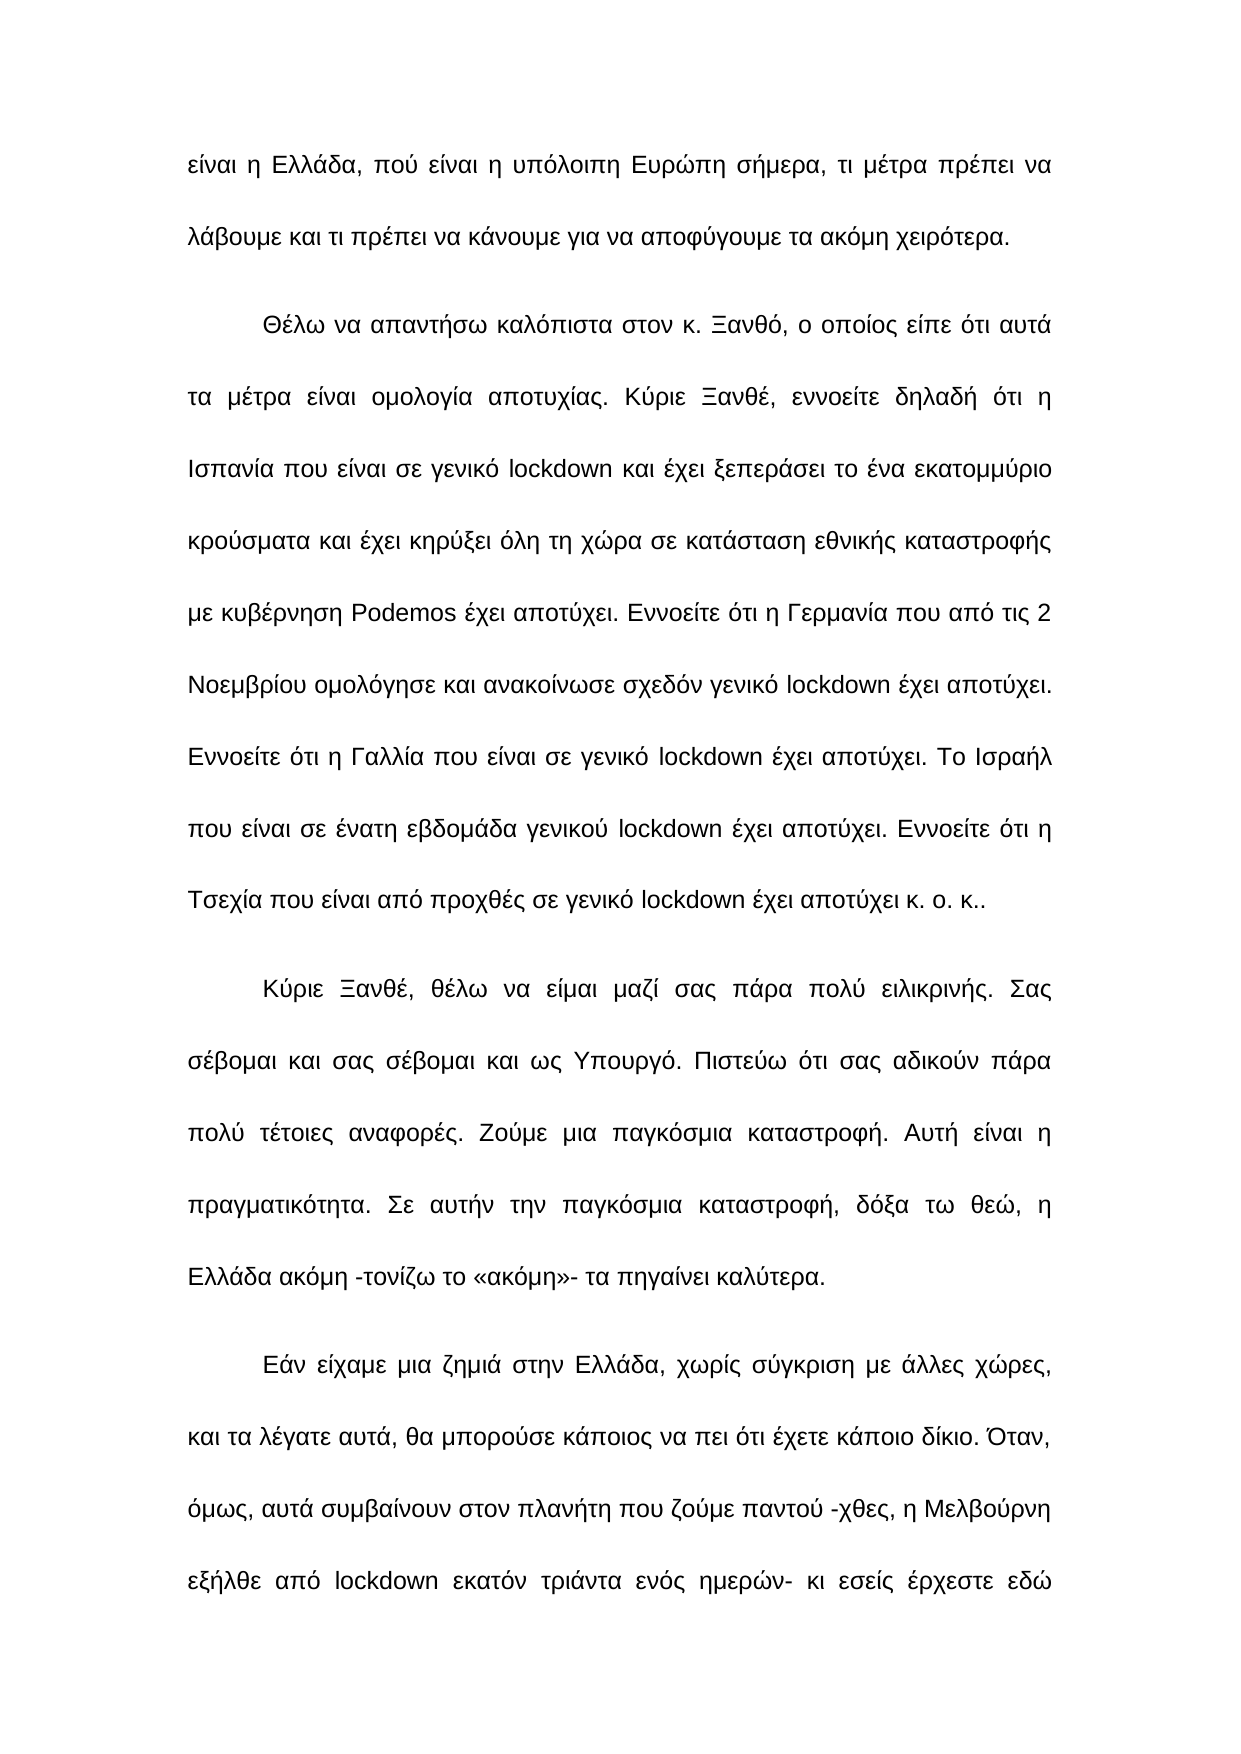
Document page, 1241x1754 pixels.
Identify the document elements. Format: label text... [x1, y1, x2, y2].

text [187, 1350, 1053, 1594]
text Κύριε Ξανθέ, θέλω να είμαι μαζί σας πάρα πολύ ειλικρινής. Σας σέβομαι και σας σέβομαι και ως Υπουργό. Πιστεύω ότι σας αδικούν πάρα πολύ τέτοιες αναφορές. Ζούμε μια παγκόσμια καταστροφή. Αυτή είναι η πραγματικότητα. Σε αυτήν την παγκόσμια καταστροφή, δόξα τω θεώ, η Ελλάδα ακόμη -τονίζω το «ακόμη»- τα πηγαίνει καλύτερα. [187, 974, 1053, 1290]
text Θέλω να απαντήσω καλόπιστα στον κ. Ξανθό, ο οποίος είπε ότι αυτά τα μέτρα είναι ομολογία αποτυχίας. Κύριε Ξανθέ, εννοείτε δηλαδή ότι η Ισπανία που είναι σε γενικό lockdown και έχει ξεπεράσει το ένα εκατομμύριο κρούσματα και έχει κηρύξει όλη τη χώρα σε κατάσταση εθνικής καταστροφής με κυβέρνηση Podemos έχει αποτύχει. Εννοείτε ότι η Γερμανία που από τις 2 Νοεμβρίου ομολόγησε και ανακοίνωσε σχεδόν γενικό lockdown έχει αποτύχει. Εννοείτε ότι η Γαλλία που είναι σε γενικό lockdown έχει αποτύχει. Το Ισραήλ που είναι σε ένατη εβδομάδα γενικού lockdown έχει αποτύχει. Εννοείτε ότι η Τσεχία που είναι από προχθές σε γενικό lockdown έχει αποτύχει κ. ο. κ.. [187, 310, 1053, 914]
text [187, 150, 1053, 251]
